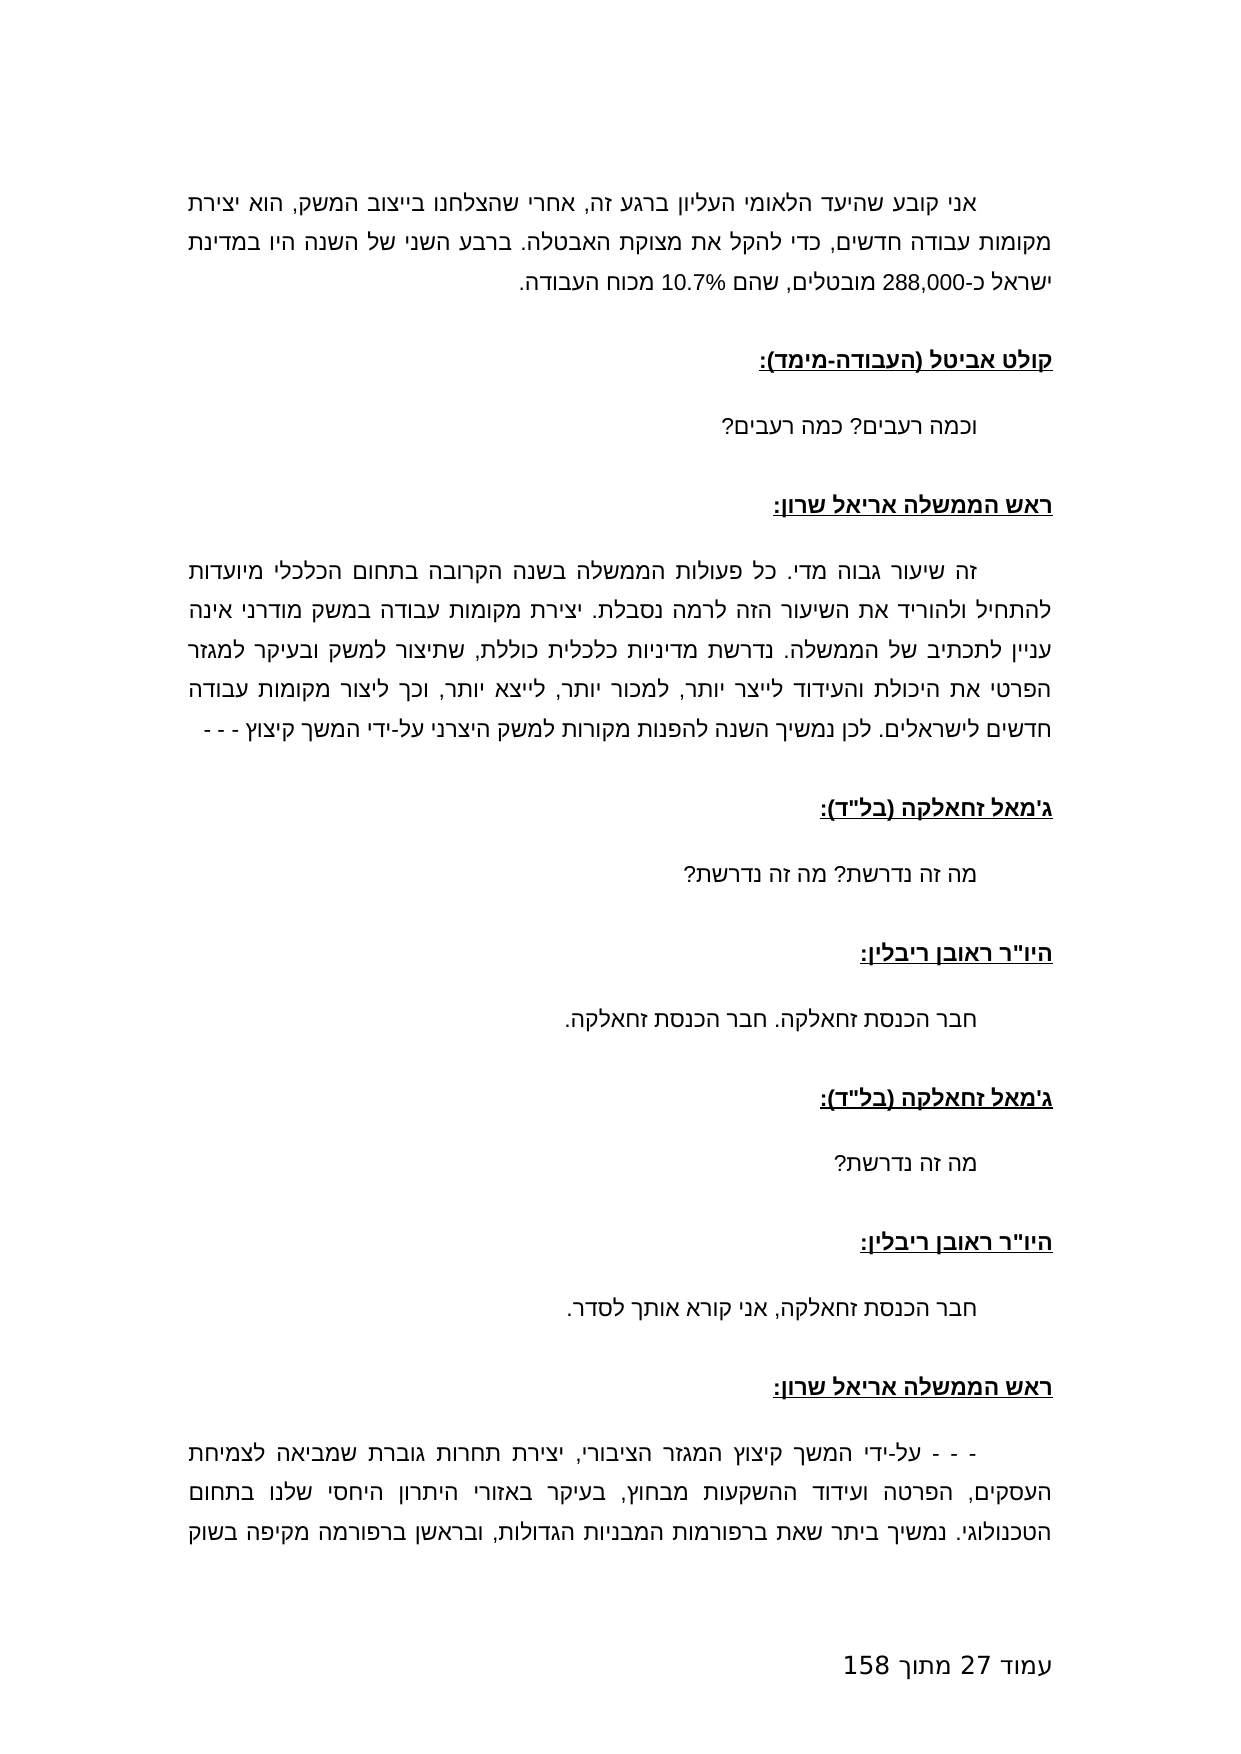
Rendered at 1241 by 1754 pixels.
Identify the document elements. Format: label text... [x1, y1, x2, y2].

text היו"ר ראובן ריבלין: [187, 1229, 1053, 1256]
text חבר הכנסת זחאלקה, אני קורא אותך לסדר. [187, 1295, 1053, 1321]
text מה זה נדרשת? מה זה נדרשת? [187, 861, 1053, 887]
text אני קובע שהיעד הלאומי העליון ברגע זה, אחרי שהצלחנו בייצוב המשק, הוא יצירת מקומות עבודה חדשים, כדי להקל את מצוקת האבטלה. ברבע השני של השנה היו במדינת ישראל כ-288,000 מובטלים, שהם 10.7% מכוח העבודה. [187, 189, 1053, 295]
text ראש הממשלה אריאל שרון: [187, 1374, 1053, 1400]
text חבר הכנסת זחאלקה. חבר הכנסת זחאלקה. [187, 1006, 1053, 1032]
text ג'מאל זחאלקה (בל"ד): [187, 795, 1053, 821]
text היו"ר ראובן ריבלין: [187, 940, 1053, 966]
text ג'מאל זחאלקה (בל"ד): [187, 1084, 1053, 1111]
text מה זה נדרשת? [187, 1150, 1053, 1177]
text זה שיעור גבוה מדי. כל פעולות הממשלה בשנה הקרובה בתחום הכלכלי מיועדות להתחיל ולהוריד את השיעור הזה לרמה נסבלת. יצירת מקומות עבודה במשק מודרני אינה עניין לתכתיב של הממשלה. נדרשת מדיניות כלכלית כוללת, שתיצור למשק ובעיקר למגזר הפרטי את היכולת והעידוד לייצר יותר, למכור יותר, לייצא יותר, וכך ליצור מקומות עבודה חדשים לישראלים. לכן נמשיך השנה להפנות מקורות למשק היצרני על-ידי המשך קיצוץ - - - [187, 558, 1053, 742]
text ראש הממשלה אריאל שרון: [187, 492, 1053, 518]
text וכמה רעבים? כמה רעבים? [187, 413, 1053, 439]
text קולט אביטל (העבודה-מימד): [187, 347, 1053, 374]
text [187, 1440, 1053, 1545]
